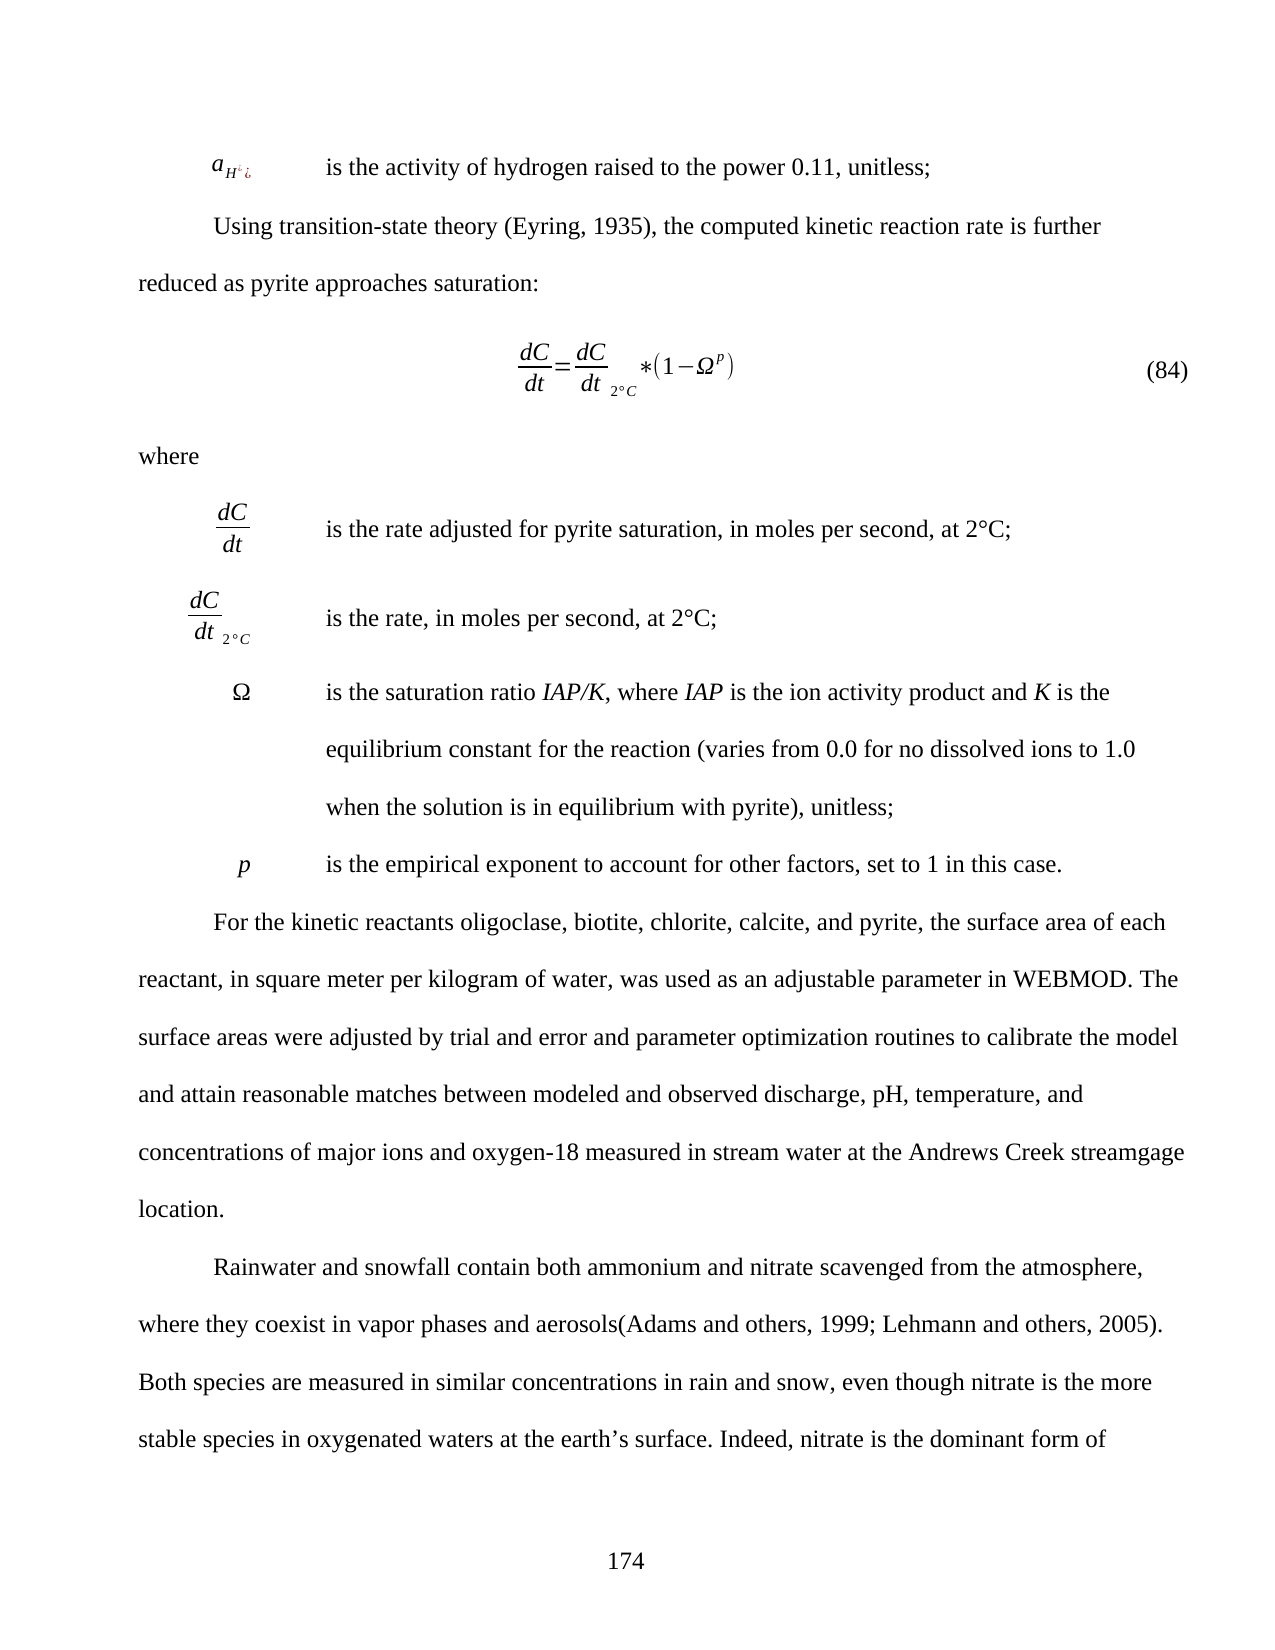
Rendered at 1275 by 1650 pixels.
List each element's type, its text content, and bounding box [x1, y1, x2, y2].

text p is the empirical exponent to account for other factors, set to 1 in this case. [138, 849, 1185, 878]
text For the kinetic reactants oligoclase, biotite, chlorite, calcite, and pyrite, the surface area of each reactant, in square meter per kilogram of water, was used as an adjustable parameter in WEBMOD. The surface areas were adjusted by trial and error and parameter optimization routines to calibrate the model and attain reasonable matches between modeled and observed discharge, pH, temperature, and concentrations of major ions and oxygen-18 measured in stream water at the Andrews Creek streamgage location. [138, 907, 1185, 1223]
text Ω is the saturation ratio IAP/K, where IAP is the ion activity product and K is the equilibrium constant for the reaction (varies from 0.0 for no dissolved ions to 1.0 when the solution is in equilibrium with pyrite), unitless; [138, 677, 1185, 821]
text Using transition-state theory (Eyring, 1935), the computed kinetic reaction rate is further reduced as pyrite approaches saturation: [138, 211, 1185, 297]
text is the rate adjusted for pyrite saturation, in moles per second, at 2°C; [138, 499, 1185, 558]
text is the activity of hydrogen raised to the power 0.11, unitless; [138, 150, 1185, 182]
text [138, 1252, 1185, 1453]
text where [138, 441, 1185, 470]
text is the rate, in moles per second, at 2°C; [138, 587, 1185, 648]
